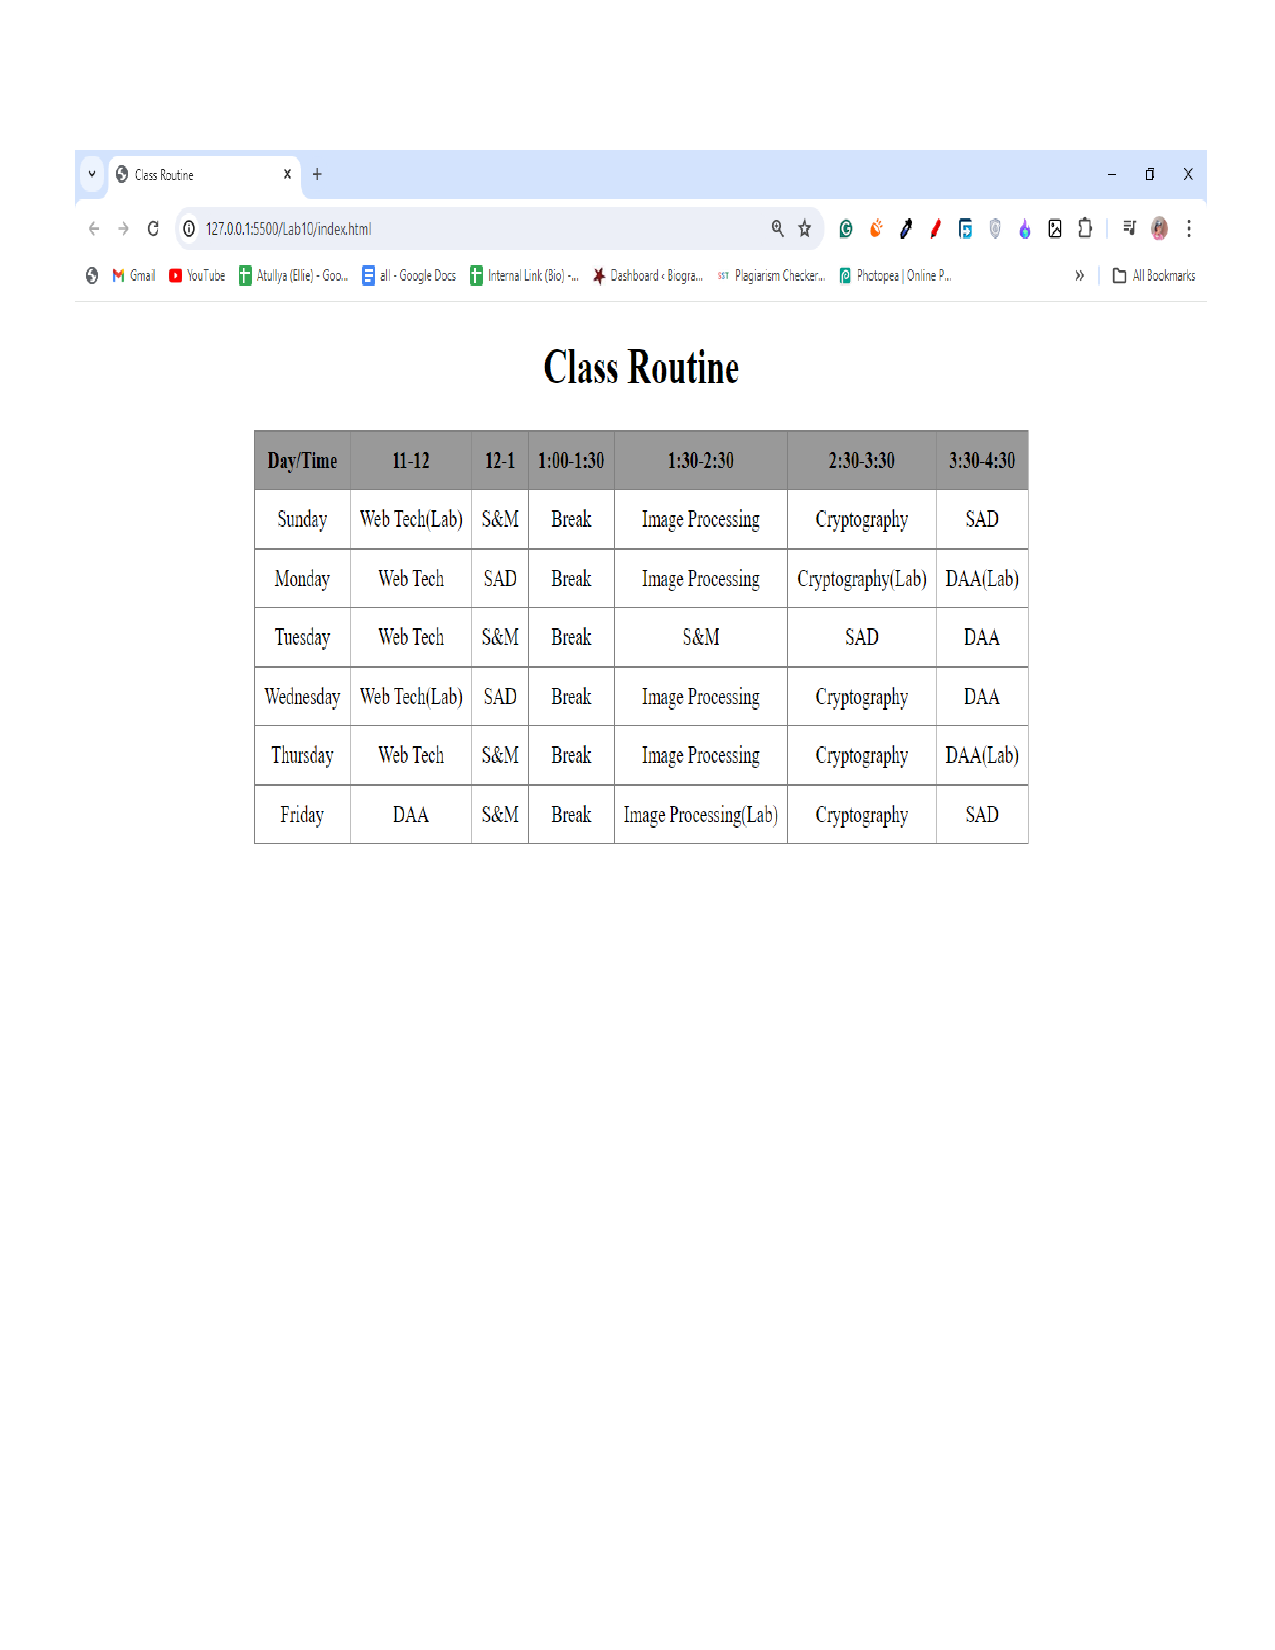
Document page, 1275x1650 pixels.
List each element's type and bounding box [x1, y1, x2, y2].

picture [75, 150, 1207, 1073]
